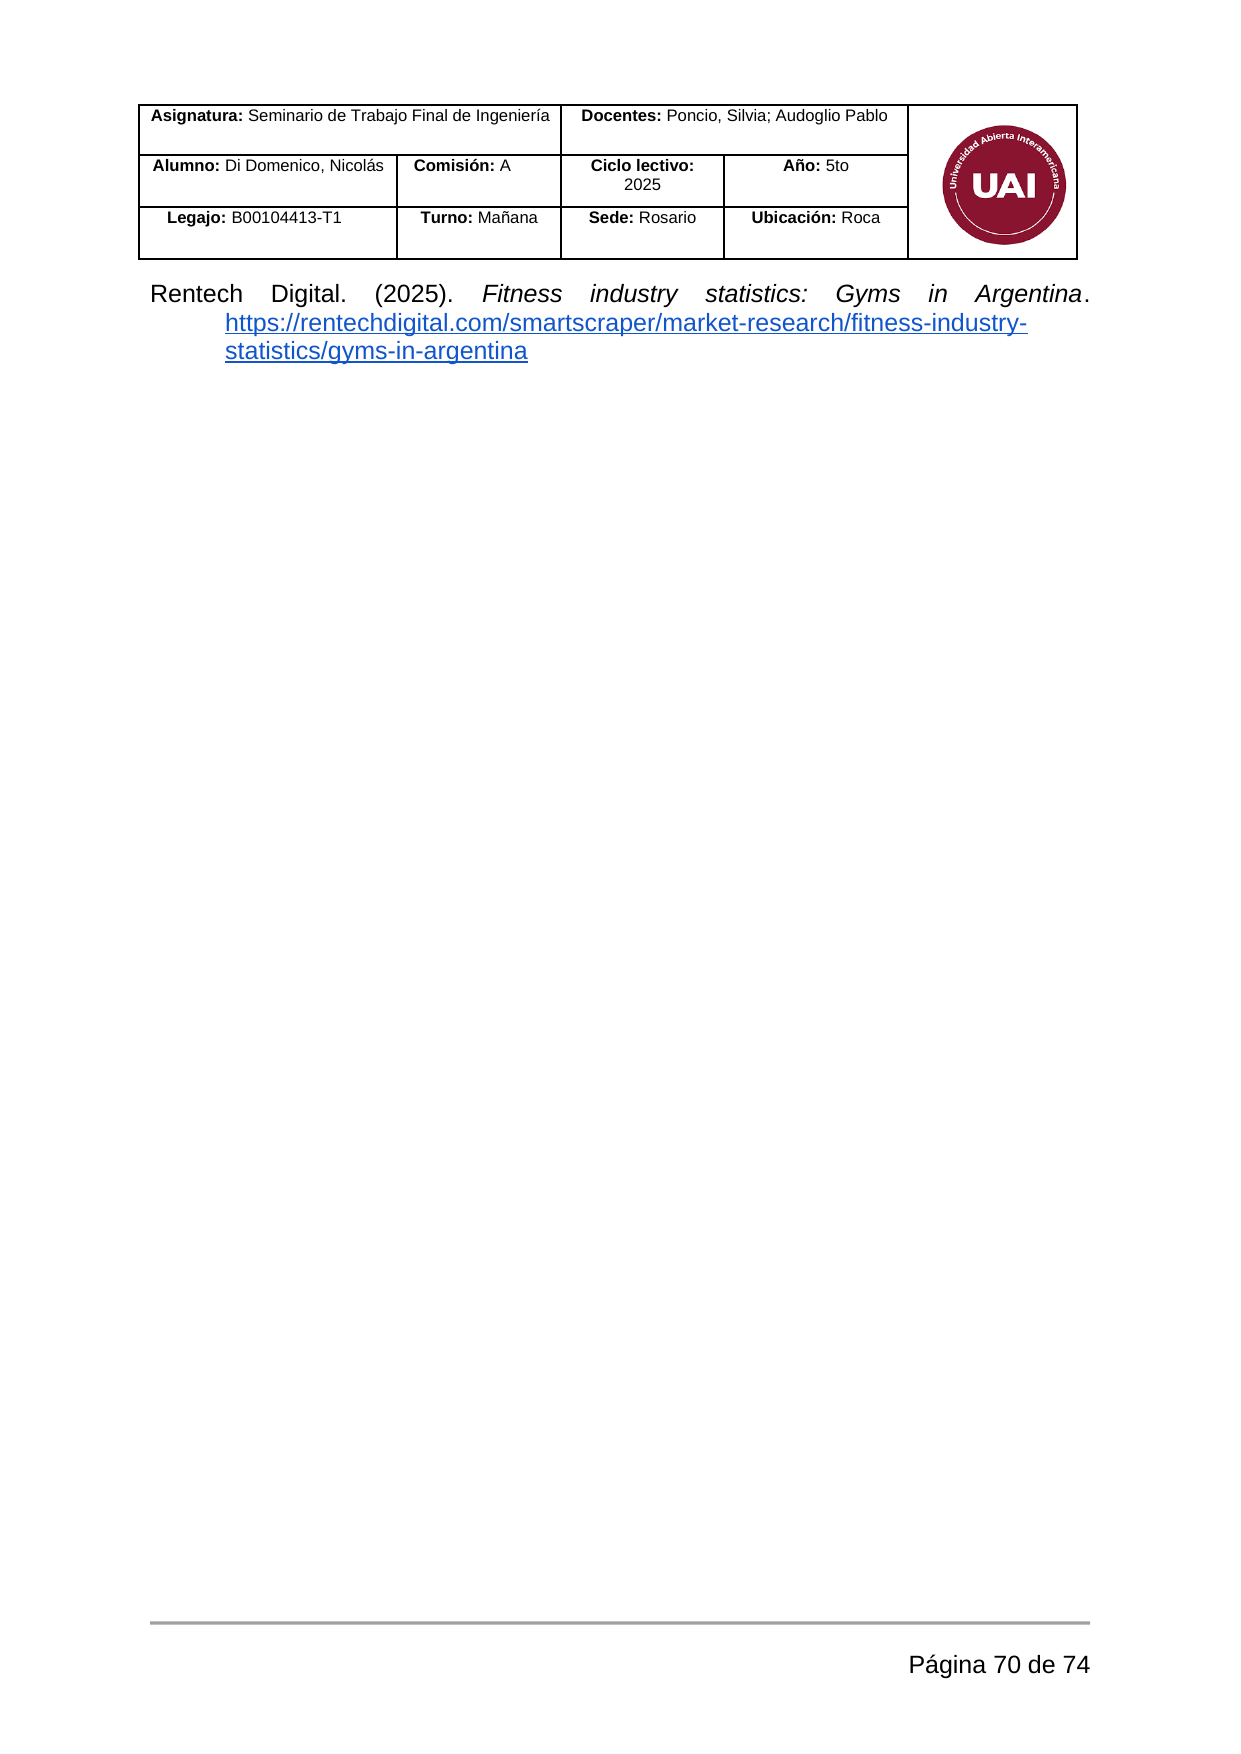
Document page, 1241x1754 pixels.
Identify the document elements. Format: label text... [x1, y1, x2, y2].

text Rentech Digital. (2025). Fitness industry statistics: Gyms in Argentina. https://rentechdigital.com/smartscraper/market-research/fitness-industry-statistics/gyms-in-argentina [150, 150, 1090, 365]
picture [939, 118, 1068, 150]
